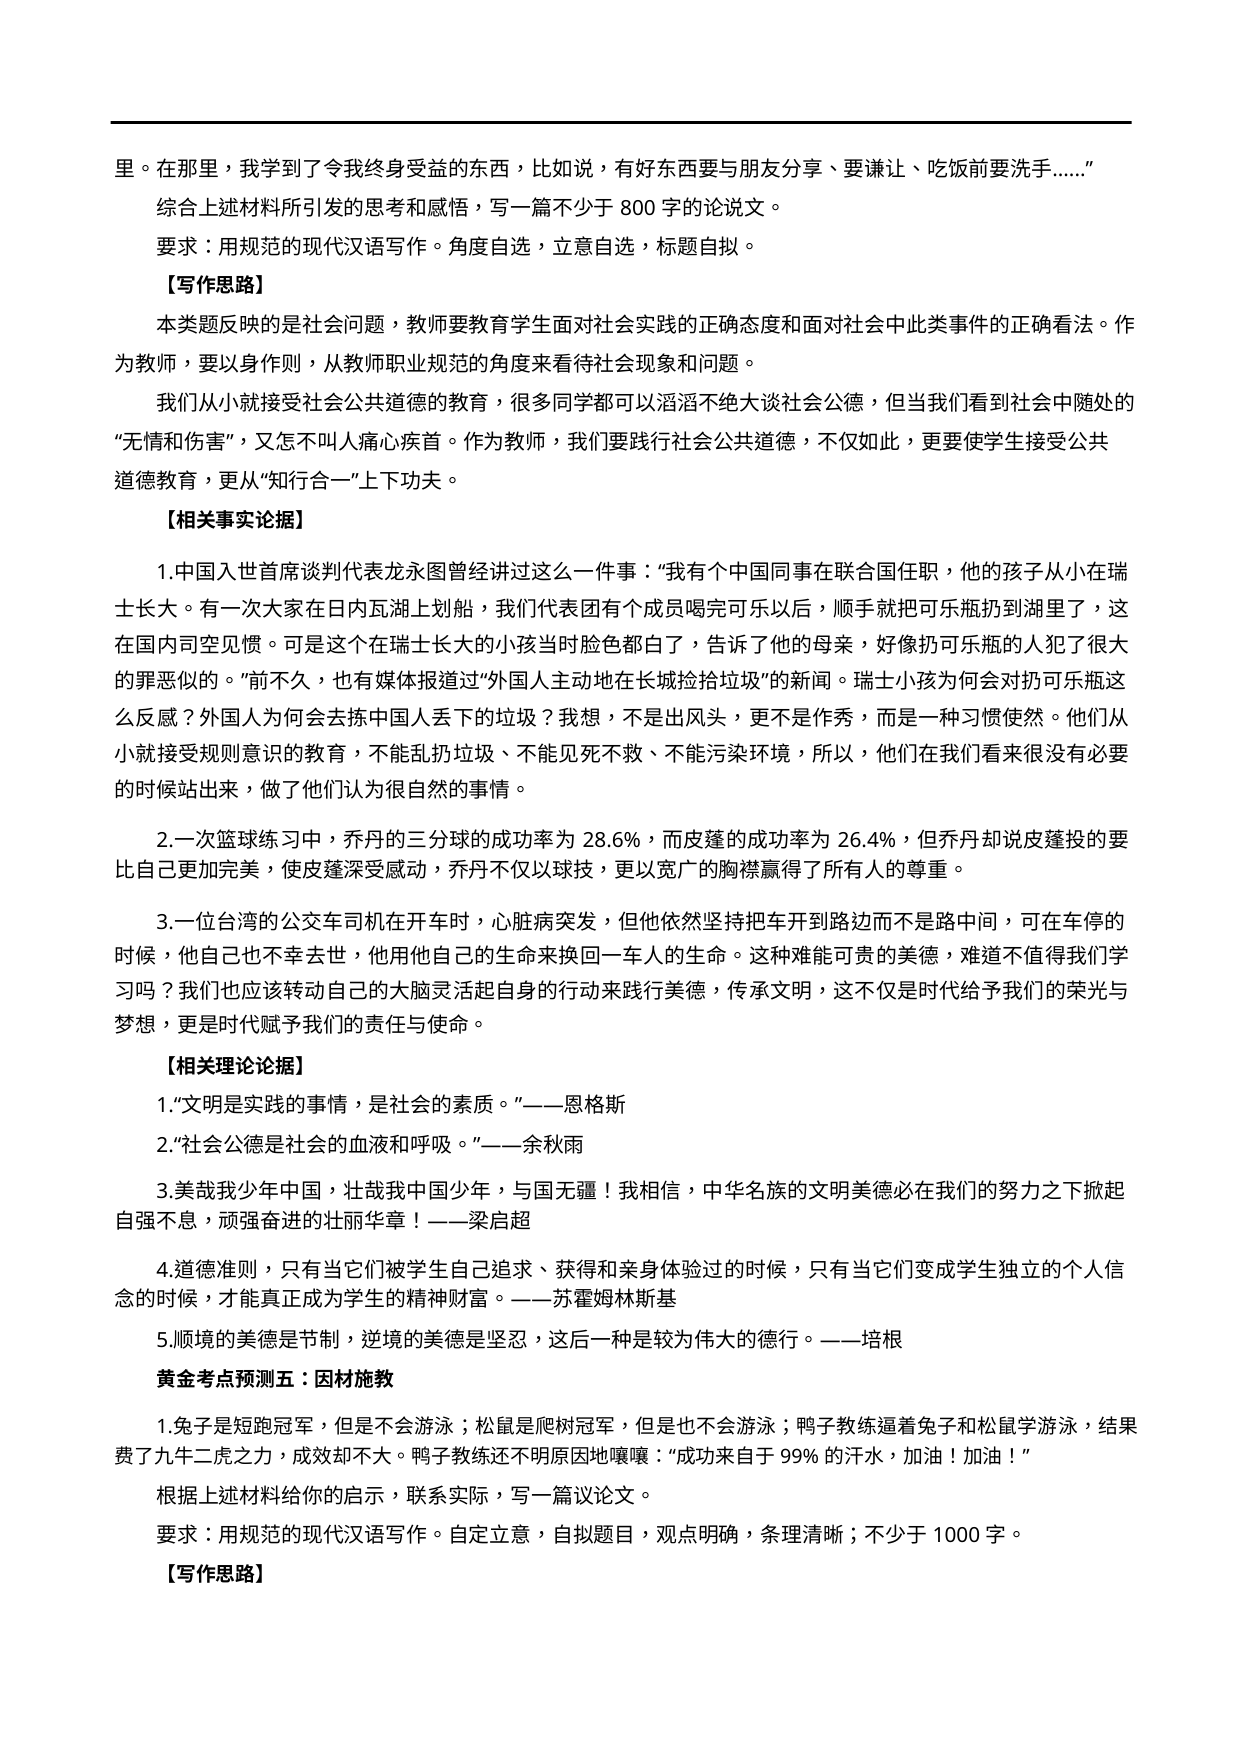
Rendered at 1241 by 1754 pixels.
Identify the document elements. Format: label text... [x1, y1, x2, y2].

text 【写作思路】 [156, 1563, 1139, 1586]
text 3.一位台湾的公交车司机在开车时，心脏病突发，但他依然坚持把车开到路边而不是路中间，可在车停的时候，他自己也不幸去世，他用他自己的生命来换回一车人的生命。这种难能可贵的美德，难道不值得我们学习吗？我们也应该转动自己的大脑灵活起自身的行动来践行美德，传承文明，这不仅是时代给予我们的荣光与梦想，更是时代赋予我们的责任与使命。 [114, 902, 1129, 1039]
text 本类题反映的是社会问题，教师要教育学生面对社会实践的正确态度和面对社会中此类事件的正确看法。作 [156, 313, 1139, 337]
text 1.“文明是实践的事情，是社会的素质。”——恩格斯 [156, 1094, 1139, 1118]
text “无情和伤害”，又怎不叫人痛心疾首。作为教师，我们要践行社会公共道德，不仅如此，更要使学生接受公共 [114, 430, 1139, 454]
text 我们从小就接受社会公共道德的教育，很多同学都可以滔滔不绝大谈社会公德，但当我们看到社会中随处的 [156, 391, 1139, 415]
text 黄金考点预测五：因材施教 [156, 1368, 1139, 1391]
text 道德教育，更从“知行合一”上下功夫。 [114, 469, 1139, 493]
text 要求：用规范的现代汉语写作。角度自选，立意自选，标题自拟。 [156, 235, 1139, 259]
text 为教师，要以身作则，从教师职业规范的角度来看待社会现象和问题。 [114, 352, 1139, 376]
text 2.“社会公德是社会的血液和呼吸。”——余秋雨 [156, 1133, 1139, 1157]
text 【相关理论论据】 [156, 1056, 1139, 1078]
text 4.道德准则，只有当它们被学生自己追求、获得和亲身体验过的时候，只有当它们变成学生独立的个人信念的时候，才能真正成为学生的精神财富。——苏霍姆林斯基 [114, 1253, 1129, 1313]
text 1.兔子是短跑冠军，但是不会游泳；松鼠是爬树冠军，但是也不会游泳；鸭子教练逼着兔子和松鼠学游泳，结果费了九牛二虎之力，成效却不大。鸭子教练还不明原因地嚷嚷：“成功来自于 99% 的汗水，加油！加油！” [114, 1410, 1139, 1469]
text 【相关事实论据】 [156, 509, 1139, 532]
text 1.中国入世首席谈判代表龙永图曾经讲过这么一件事：“我有个中国同事在联合国任职，他的孩子从小在瑞士长大。有一次大家在日内瓦湖上划船，我们代表团有个成员喝完可乐以后，顺手就把可乐瓶扔到湖里了，这在国内司空见惯。可是这个在瑞士长大的小孩当时脸色都白了，告诉了他的母亲，好像扔可乐瓶的人犯了很大的罪恶似的。”前不久，也有媒体报道过“外国人主动地在长城捡拾垃圾”的新闻。瑞士小孩为何会对扔可乐瓶这么反感？外国人为何会去拣中国人丢下的垃圾？我想，不是出风头，更不是作秀，而是一种习惯使然。他们从小就接受规则意识的教育，不能乱扔垃圾、不能见死不救、不能污染环境，所以，他们在我们看来很没有必要的时候站出来，做了他们认为很自然的事情。 [114, 551, 1129, 805]
text 5.顺境的美德是节制，逆境的美德是坚忍，这后一种是较为伟大的德行。——培根 [156, 1328, 1139, 1352]
text 3.美哉我少年中国，壮哉我中国少年，与国无疆！我相信，中华名族的文明美德必在我们的努力之下掀起自强不息，顽强奋进的壮丽华章！——梁启超 [114, 1175, 1129, 1235]
text 里。在那里，我学到了令我终身受益的东西，比如说，有好东西要与朋友分享、要谦让、吃饭前要洗手......” [114, 157, 1139, 181]
text 2.一次篮球练习中，乔丹的三分球的成功率为 28.6%，而皮蓬的成功率为 26.4%，但乔丹却说皮蓬投的要比自己更加完美，使皮蓬深受感动，乔丹不仅以球技，更以宽广的胸襟赢得了所有人的尊重。 [114, 824, 1129, 883]
text 【写作思路】 [156, 275, 1139, 297]
text 要求：用规范的现代汉语写作。自定立意，自拟题目，观点明确，条理清晰；不少于 1000 字。 [156, 1524, 1139, 1547]
text 综合上述材料所引发的思考和感悟，写一篇不少于 800 字的论说文。 [156, 196, 1139, 220]
text 根据上述材料给你的启示，联系实际，写一篇议论文。 [156, 1484, 1139, 1508]
